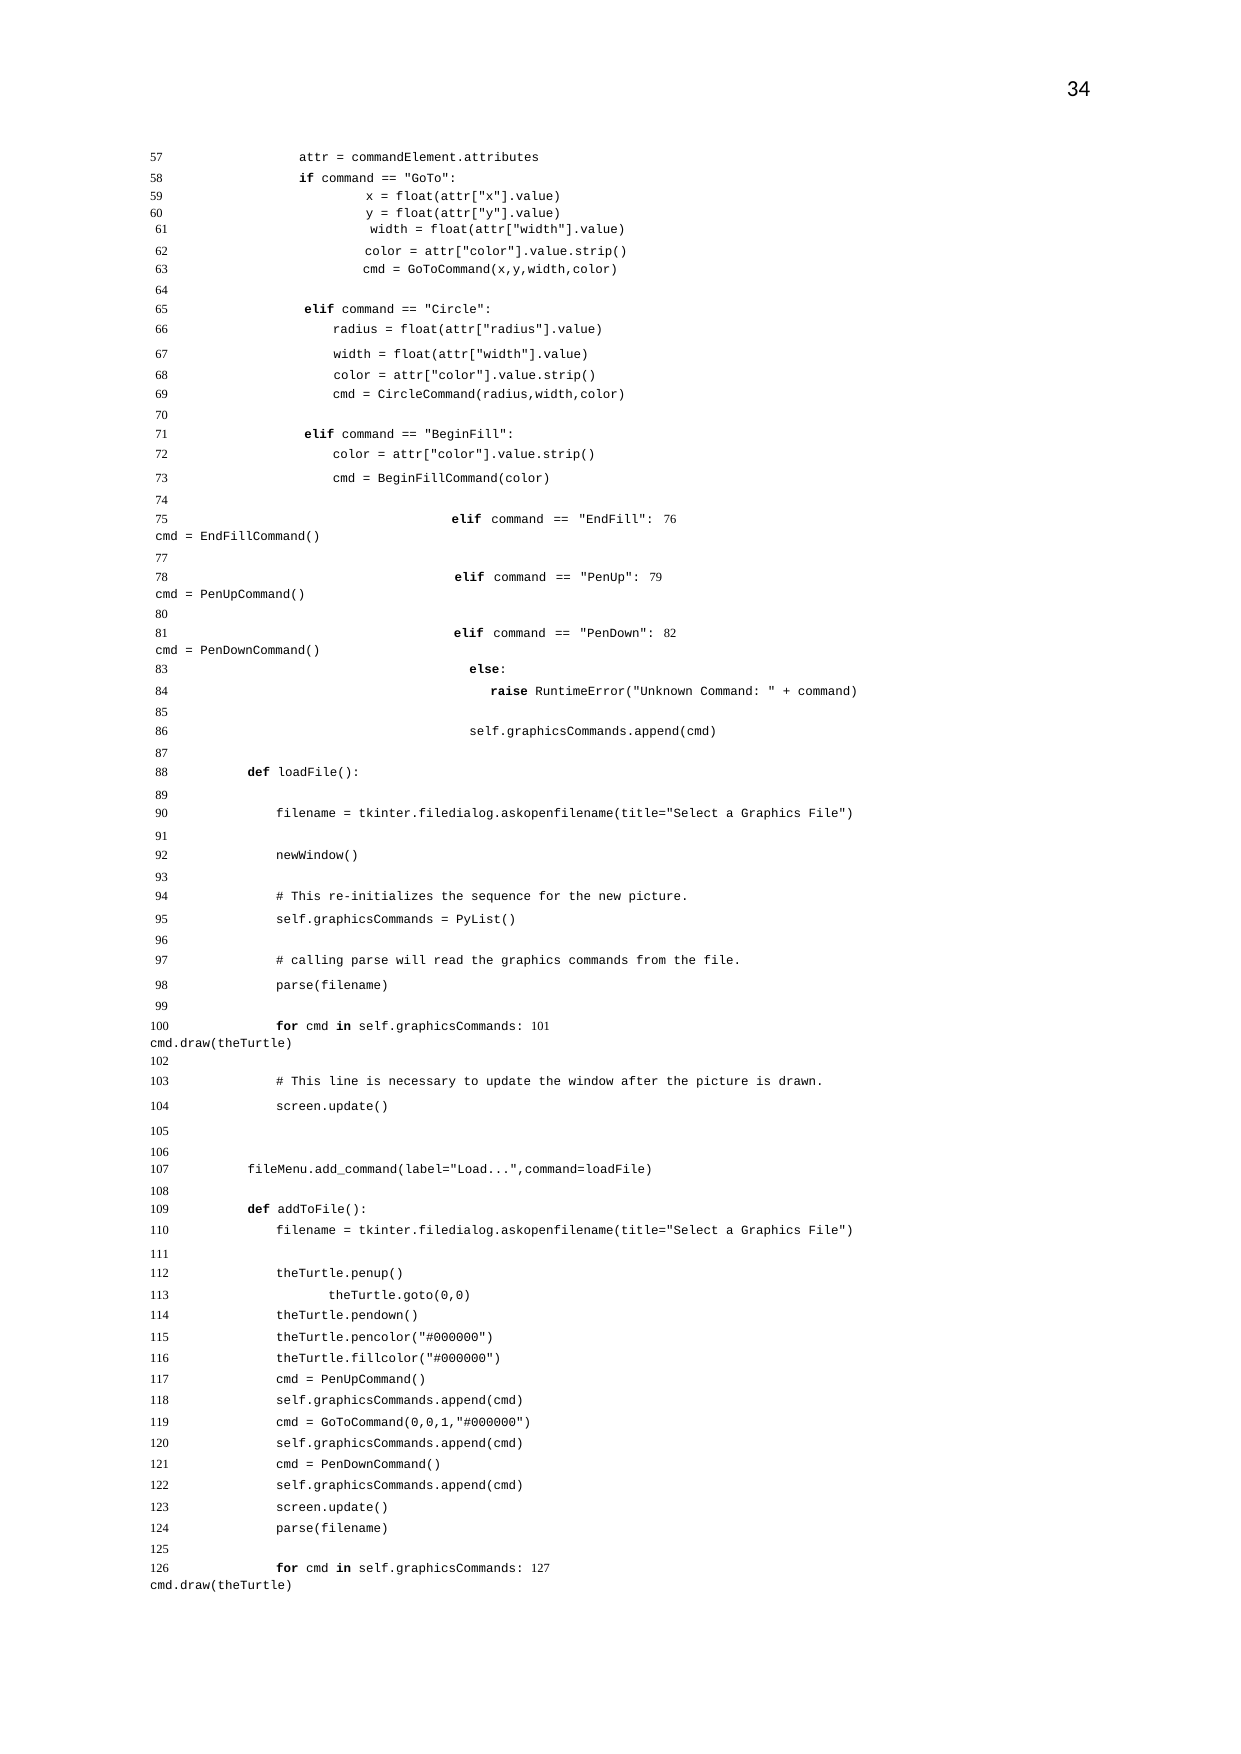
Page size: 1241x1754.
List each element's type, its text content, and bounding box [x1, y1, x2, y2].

text 60 y = float(attr["y"].value) [150, 205, 1092, 221]
text 97 # calling parse will read the graphics commands from the file. [155, 952, 908, 968]
text 71 elif command == "BeginFill": [155, 427, 1092, 442]
text 69 cmd = CircleCommand(radius,width,color) [155, 387, 802, 402]
text 61 width = float(attr["width"].value) [155, 222, 773, 237]
text 65 elif command == "Circle": [155, 302, 1092, 317]
text 125 [150, 1542, 574, 1556]
text 100 for cmd in self.graphicsCommands: 101 cmd.draw(theTurtle) [150, 1018, 702, 1051]
text 86 self.graphicsCommands.append(cmd) [155, 723, 731, 739]
text 105 [150, 1124, 986, 1138]
text 58 if command == "GoTo": [150, 171, 1092, 187]
text 93 [155, 870, 546, 884]
text 95 self.graphicsCommands = PyList() [155, 912, 859, 927]
text 59 x = float(attr["x"].value) [150, 189, 1092, 204]
text 66 radius = float(attr["radius"].value) [155, 322, 780, 338]
text 83 else: [155, 662, 676, 678]
text 72 color = attr["color"].value.strip() [155, 447, 773, 462]
text 126 for cmd in self.graphicsCommands: 127 cmd.draw(theTurtle) [150, 1561, 702, 1593]
text 96 [155, 933, 1092, 947]
text 102 [150, 1054, 1092, 1068]
text 81 elif command == "PenDown": 82 cmd = PenDownCommand() [155, 625, 676, 658]
text 67 width = float(attr["width"].value) [155, 346, 780, 362]
text 84 raise RuntimeError("Unknown Command: " + command) [155, 683, 873, 699]
text 57 attr = commandElement.attributes [150, 150, 837, 165]
text 118 self.graphicsCommands.append(cmd) [150, 1393, 709, 1408]
text 116 theTurtle.fillcolor("#000000") [150, 1351, 681, 1366]
text 64 [155, 283, 773, 297]
text 124 parse(filename) [150, 1521, 574, 1536]
text 107 fileMenu.add_command(label="Load...",command=loadFile) [150, 1162, 823, 1178]
text 123 screen.update() [150, 1499, 702, 1515]
text 68 color = attr["color"].value.strip() [155, 368, 780, 383]
text 77 [155, 551, 676, 566]
text 117 cmd = PenUpCommand() [150, 1372, 681, 1387]
text 106 [150, 1145, 986, 1159]
text 122 self.graphicsCommands.append(cmd) [150, 1478, 702, 1493]
text 87 [155, 746, 731, 761]
text 78 elif command == "PenUp": 79 cmd = PenUpCommand() [155, 570, 662, 602]
text 80 [155, 607, 662, 621]
text 75 elif command == "EndFill": 76 cmd = EndFillCommand() [155, 512, 676, 544]
text 89 [155, 787, 546, 802]
text 113 theTurtle.goto(0,0) [150, 1288, 603, 1303]
text 109 def addToFile(): [150, 1202, 1092, 1218]
text 110 filename = tkinter.filedialog.askopenfilename(title="Select a Graphics File") [150, 1223, 1015, 1238]
text 73 cmd = BeginFillCommand(color) [155, 471, 773, 486]
text 111 [150, 1247, 1015, 1261]
text 70 [155, 408, 802, 422]
text 63 cmd = GoToCommand(x,y,width,color) [155, 262, 773, 277]
text 62 color = attr["color"].value.strip() [155, 243, 773, 259]
text 88 def loadFile(): [155, 765, 546, 780]
text 112 theTurtle.penup() [150, 1265, 603, 1281]
text 74 [155, 492, 1092, 507]
text 91 [155, 829, 1015, 843]
text 119 cmd = GoToCommand(0,0,1,"#000000") [150, 1414, 709, 1430]
text 104 screen.update() [150, 1098, 986, 1114]
text 99 [155, 999, 1092, 1013]
text 114 theTurtle.pendown() [150, 1308, 603, 1323]
text 103 # This line is necessary to update the window after the picture is drawn. [150, 1073, 986, 1089]
text 90 filename = tkinter.filedialog.askopenfilename(title="Select a Graphics File") [155, 806, 1015, 822]
text 92 newWindow() [155, 848, 546, 863]
text 121 cmd = PenDownCommand() [150, 1457, 709, 1472]
text 98 parse(filename) [155, 978, 908, 993]
text 115 theTurtle.pencolor("#000000") [150, 1329, 681, 1345]
text 108 [150, 1183, 823, 1198]
text 120 self.graphicsCommands.append(cmd) [150, 1436, 709, 1451]
text 85 [155, 705, 873, 719]
text 94 # This re-initializes the sequence for the new picture. [155, 889, 859, 904]
